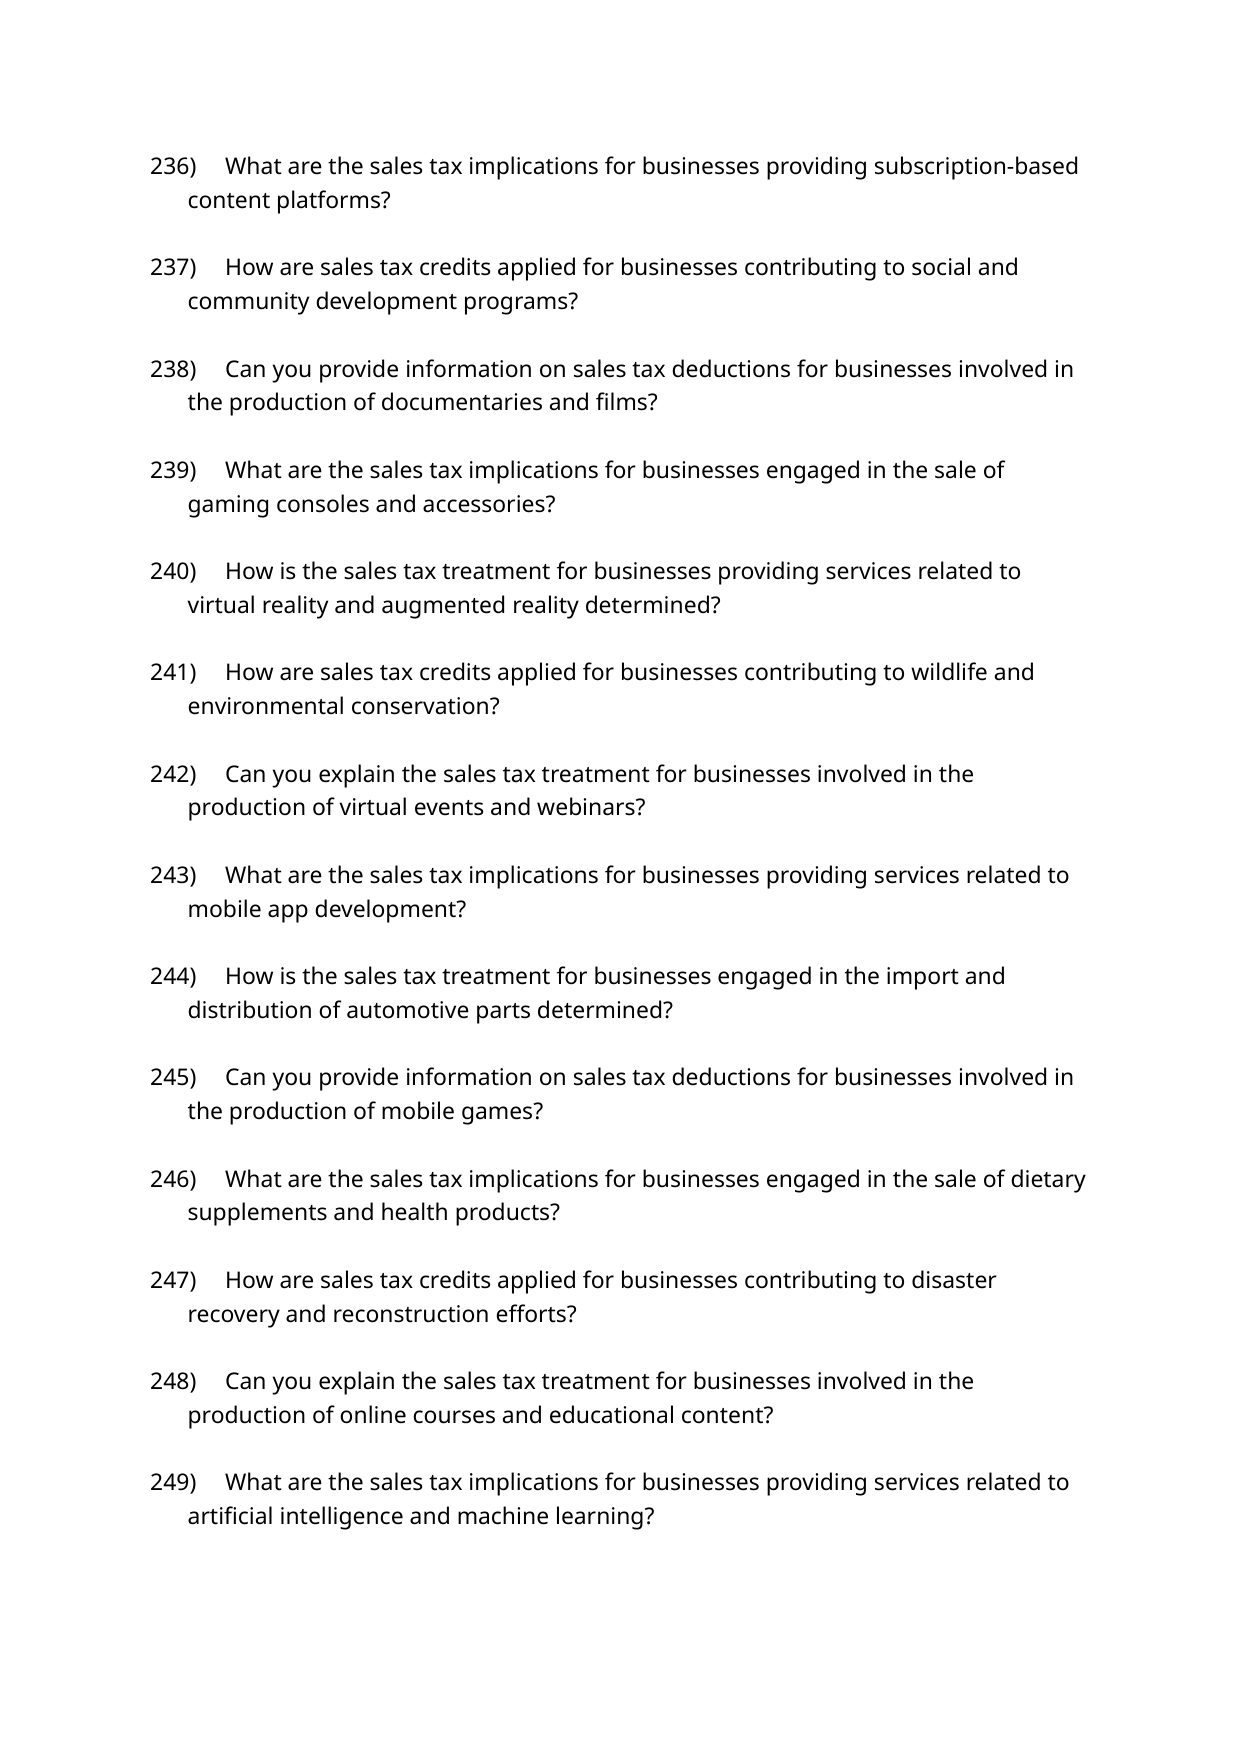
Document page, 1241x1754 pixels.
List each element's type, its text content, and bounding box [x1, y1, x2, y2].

list How is the sales tax treatment for businesses providing services related to virtual reality and augmented reality determined? [150, 555, 1090, 620]
list Can you explain the sales tax treatment for businesses involved in the production of online courses and educational content? [150, 1365, 1090, 1430]
list Can you provide information on sales tax deductions for businesses involved in the production of documentaries and films? [150, 352, 1090, 417]
list Can you explain the sales tax treatment for businesses involved in the production of virtual events and webinars? [150, 757, 1090, 822]
list How are sales tax credits applied for businesses contributing to wildlife and environmental conservation? [150, 656, 1090, 721]
list What are the sales tax implications for businesses providing services related to mobile app development? [150, 859, 1090, 924]
list What are the sales tax implications for businesses providing services related to artificial intelligence and machine learning? [150, 1466, 1090, 1531]
list Can you provide information on sales tax deductions for businesses involved in the production of mobile games? [150, 1061, 1090, 1126]
list What are the sales tax implications for businesses providing subscription-based content platforms? [150, 150, 1090, 215]
list How is the sales tax treatment for businesses engaged in the import and distribution of automotive parts determined? [150, 960, 1090, 1025]
list How are sales tax credits applied for businesses contributing to disaster recovery and reconstruction efforts? [150, 1264, 1090, 1329]
list How are sales tax credits applied for businesses contributing to social and community development programs? [150, 251, 1090, 316]
list What are the sales tax implications for businesses engaged in the sale of gaming consoles and accessories? [150, 454, 1090, 519]
list What are the sales tax implications for businesses engaged in the sale of dietary supplements and health products? [150, 1162, 1090, 1227]
